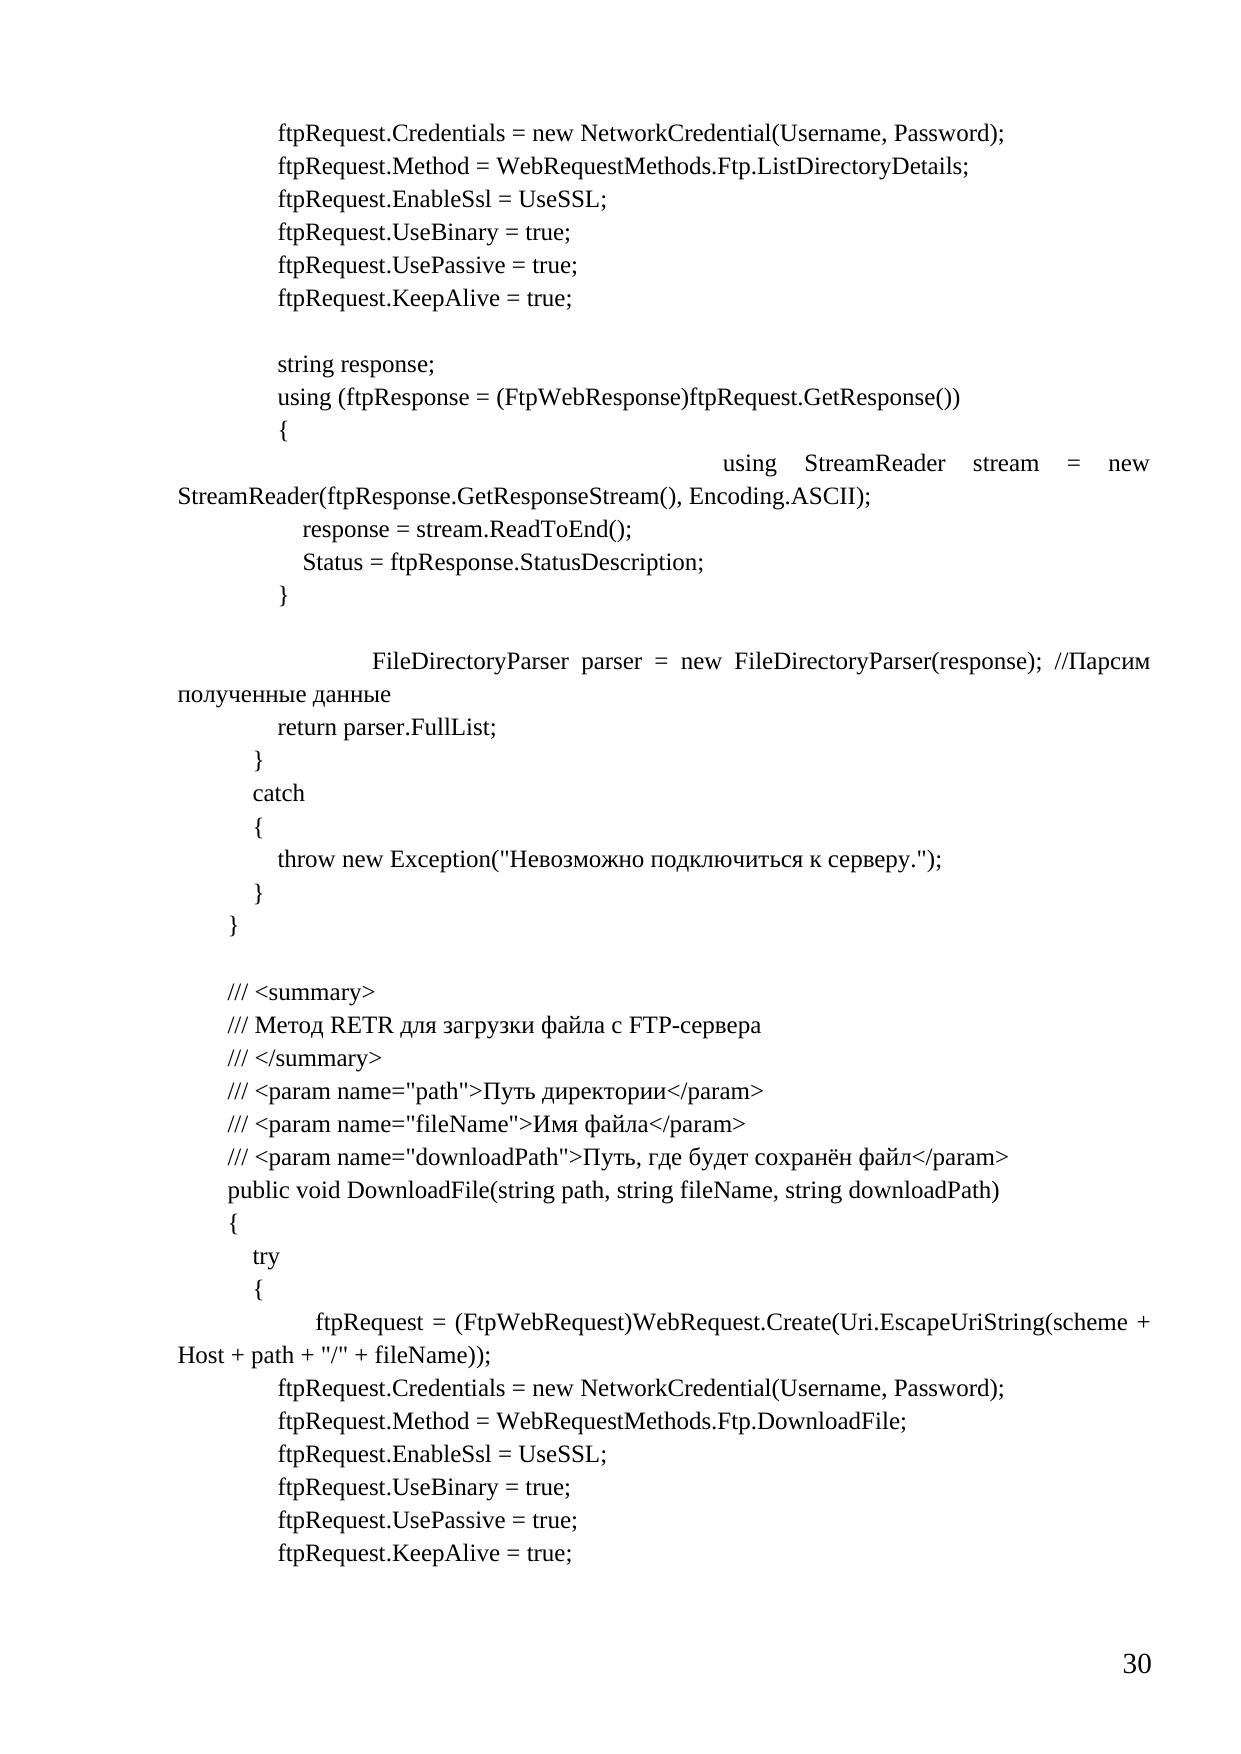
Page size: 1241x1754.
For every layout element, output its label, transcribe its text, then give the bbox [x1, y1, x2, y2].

text catch [177, 778, 1152, 807]
text ftpRequest.Method = WebRequestMethods.Ftp.DownloadFile; [177, 1406, 1152, 1435]
text /// <summary> [177, 977, 1152, 1005]
text throw new Exception("Невозможно подключиться к серверу."); [177, 844, 1152, 873]
text string response; [177, 349, 1152, 378]
text ftpRequest = (FtpWebRequest)WebRequest.Create(Uri.EscapeUriString(scheme + Host + path + "/" + fileName)); [177, 1307, 1152, 1369]
text /// </summary> [177, 1043, 1152, 1071]
text public void DownloadFile(string path, string fileName, string downloadPath) [177, 1175, 1152, 1203]
text /// Метод RETR для загрузки файла с FTP-сервера [177, 1010, 1152, 1038]
text ftpRequest.EnableSsl = UseSSL; [177, 1439, 1152, 1468]
text FileDirectoryParser parser = new FileDirectoryParser(response); //Парсим полученные данные [177, 646, 1152, 708]
text ftpRequest.UseBinary = true; [177, 217, 1152, 246]
text ftpRequest.Credentials = new NetworkCredential(Username, Password); [177, 118, 1152, 147]
text try [177, 1241, 1152, 1269]
text ftpRequest.KeepAlive = true; [177, 283, 1152, 312]
text ftpRequest.EnableSsl = UseSSL; [177, 184, 1152, 213]
text /// <param name="path">Путь директории</param> [177, 1076, 1152, 1104]
text ftpRequest.UseBinary = true; [177, 1472, 1152, 1501]
text ftpRequest.Method = WebRequestMethods.Ftp.ListDirectoryDetails; [177, 151, 1152, 180]
text response = stream.ReadToEnd(); [177, 514, 1152, 543]
text { [177, 415, 1152, 444]
text } [177, 746, 1152, 774]
text /// <param name="fileName">Имя файла</param> [177, 1109, 1152, 1137]
text ftpRequest.Credentials = new NetworkCredential(Username, Password); [177, 1373, 1152, 1402]
text ftpRequest.UsePassive = true; [177, 250, 1152, 279]
text Status = ftpResponse.StatusDescription; [177, 547, 1152, 576]
text /// <param name="downloadPath">Путь, где будет сохранён файл</param> [177, 1142, 1152, 1171]
text return parser.FullList; [177, 712, 1152, 741]
text { [177, 1208, 1152, 1237]
text { [177, 812, 1152, 840]
text } [177, 878, 1152, 906]
text using StreamReader stream = new StreamReader(ftpResponse.GetResponseStream(), Encoding.ASCII); [177, 448, 1152, 510]
text ftpRequest.KeepAlive = true; [177, 1538, 1152, 1567]
text ftpRequest.UsePassive = true; [177, 1505, 1152, 1534]
text { [177, 1274, 1152, 1303]
text using (ftpResponse = (FtpWebResponse)ftpRequest.GetResponse()) [177, 382, 1152, 411]
text } [177, 911, 1152, 939]
text } [177, 580, 1152, 609]
